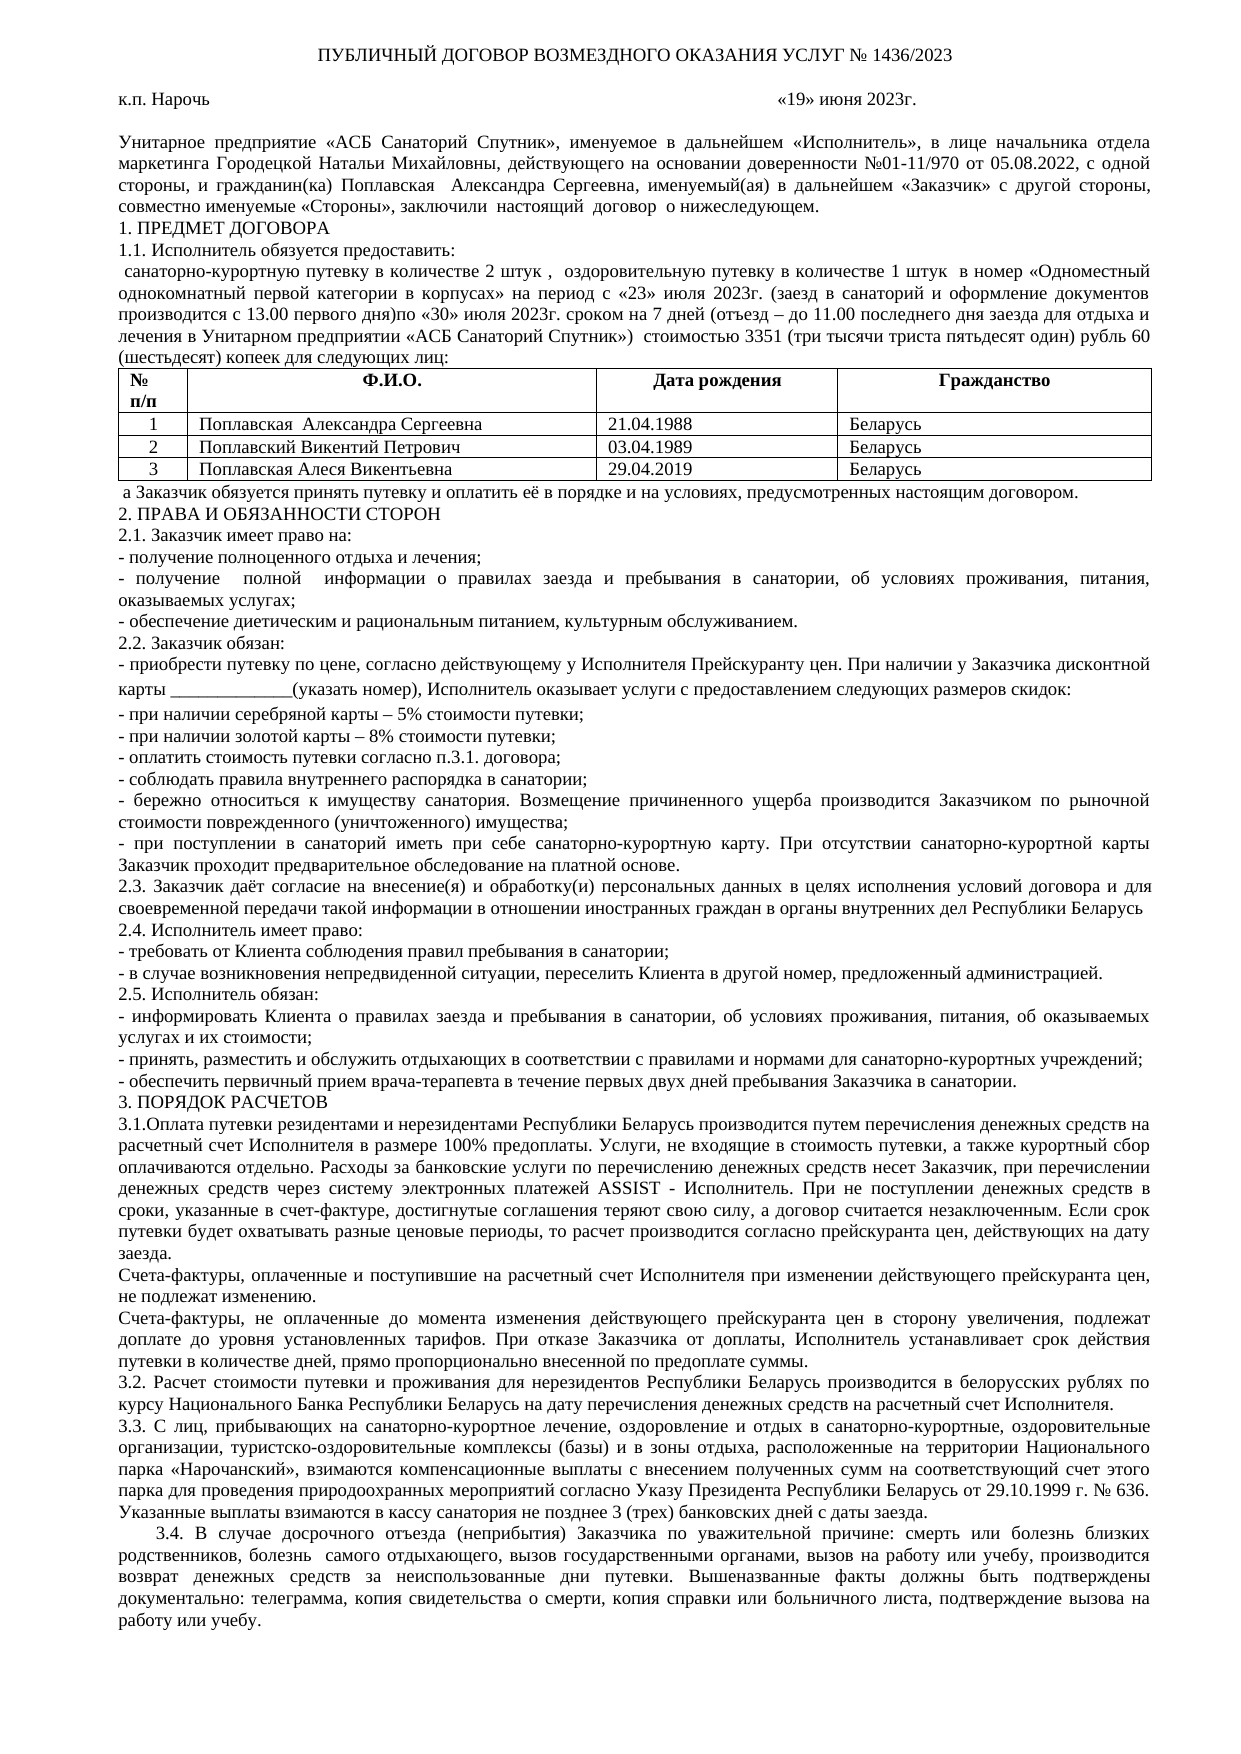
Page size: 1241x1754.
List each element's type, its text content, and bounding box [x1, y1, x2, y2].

text 2.5. Исполнитель обязан: [118, 983, 1152, 1005]
table_cell 29.04.2019 [597, 458, 837, 480]
text - обеспечить первичный прием врача-терапевта в течение первых двух дней пребывания Заказчика в санатории. [118, 1069, 1152, 1091]
text 3.2. Расчет стоимости путевки и проживания для нерезидентов Республики Беларусь производится в белорусских рублях по курсу Национального Банка Республики Беларусь на дату перечисления денежных средств на расчетный счет Исполнителя. [118, 1371, 1152, 1414]
table_header Дата рождения [597, 369, 837, 412]
text 2.4. Исполнитель имеет право: [118, 918, 1152, 940]
text - получение полноценного отдыха и лечения; [118, 546, 1152, 567]
text - информировать Клиента о правилах заезда и пребывания в санатории, об условиях проживания, питания, об оказываемых услугах и их стоимости; [118, 1005, 1152, 1048]
table_cell Беларусь [838, 436, 1151, 457]
table_cell Поплавский Викентий Петрович [188, 436, 596, 457]
table_cell 2 [119, 436, 187, 457]
table_cell 3 [119, 458, 187, 480]
text 3. ПОРЯДОК РАСЧЕТОВ [118, 1091, 1152, 1113]
text - принять, разместить и обслужить отдыхающих в соответствии с правилами и нормами для санаторно-курортных учреждений; [118, 1048, 1152, 1069]
text Унитарное предприятие «АСБ Санаторий Спутник», именуемое в дальнейшем «Исполнитель», в лице начальника отдела маркетинга Городецкой Натальи Михайловны, действующего на основании доверенности №01-11/970 от 05.08.2022, с одной стороны, и гражданин(ка) Поплавская Александра Сергеевна, именуемый(ая) в дальнейшем «Заказчик» с другой стороны, совместно именуемые «Стороны», заключили настоящий договор о нижеследующем. [118, 131, 1152, 217]
text - оплатить стоимость путевки согласно п.3.1. договора; [118, 746, 1152, 768]
text - обеспечение диетическим и рациональным питанием, культурным обслуживанием. [118, 610, 1152, 632]
text 2. ПРАВА И ОБЯЗАННОСТИ СТОРОН [118, 502, 1152, 524]
text 2.3. Заказчик даёт согласие на внесение(я) и обработку(и) персональных данных в целях исполнения условий договора и для своевременной передачи такой информации в отношении иностранных граждан в органы внутренних дел Республики Беларусь [118, 875, 1152, 918]
table_header № п/п [119, 369, 187, 412]
text а Заказчик обязуется принять путевку и оплатить её в порядке и на условиях, предусмотренных настоящим договором. [118, 481, 1152, 502]
text - приобрести путевку по цене, согласно действующему у Исполнителя Прейскуранту цен. При наличии у Заказчика дисконтной карты _____________(указать номер), Исполнитель оказывает услуги с предоставлением следующих размеров скидок: [118, 653, 1152, 700]
text ПУБЛИЧНЫЙ ДОГОВОР ВОЗМЕЗДНОГО ОКАЗАНИЯ УСЛУГ № 1436/2023 [118, 44, 1152, 66]
table_cell Поплавская Александра Сергеевна [188, 413, 596, 434]
table_cell 1 [119, 413, 187, 434]
table_header Гражданство [838, 369, 1151, 412]
text 3.3. С лиц, прибывающих на санаторно-курортное лечение, оздоровление и отдых в санаторно-курортные, оздоровительные организации, туристско-оздоровительные комплексы (базы) и в зоны отдыха, расположенные на территории Национального парка «Нарочанский», взимаются компенсационные выплаты с внесением полученных сумм на соответствующий счет этого парка для проведения природоохранных мероприятий согласно Указу Президента Республики Беларусь от 29.10.1999 г. № 636. Указанные выплаты взимаются в кассу санатория не позднее 3 (трех) банковских дней с даты заезда. [118, 1414, 1152, 1522]
text - при наличии золотой карты – 8% стоимости путевки; [118, 724, 1152, 746]
text - бережно относиться к имуществу санатория. Возмещение причиненного ущерба производится Заказчиком по рыночной стоимости поврежденного (уничтоженного) имущества; [118, 789, 1152, 832]
table_cell Поплавская Алеся Викентьевна [188, 458, 596, 480]
text 1.1. Исполнитель обязуется предоставить: [118, 238, 1152, 260]
text - соблюдать правила внутреннего распорядка в санатории; [118, 768, 1152, 789]
text - при поступлении в санаторий иметь при себе санаторно-курортную карту. При отсутствии санаторно-курортной карты Заказчик проходит предварительное обследование на платной основе. [118, 832, 1152, 875]
text Счета-фактуры, не оплаченные до момента изменения действующего прейскуранта цен в сторону увеличения, подлежат доплате до уровня установленных тарифов. При отказе Заказчика от доплаты, Исполнитель устанавливает срок действия путевки в количестве дней, прямо пропорционально внесенной по предоплате суммы. [118, 1307, 1152, 1371]
table_cell 21.04.1988 [597, 413, 837, 434]
text - требовать от Клиента соблюдения правил пребывания в санатории; [118, 940, 1152, 962]
text - в случае возникновения непредвиденной ситуации, переселить Клиента в другой номер, предложенный администрацией. [118, 962, 1152, 983]
text 1. ПРЕДМЕТ ДОГОВОРА [118, 217, 1152, 238]
list 3.4. В случае досрочного отъезда (неприбытия) Заказчика по уважительной причине: смерть или болезнь близких родственников, болезнь самого отдыхающего, вызов государственными органами, вызов на работу или учебу, производится возврат денежных средств за неиспользованные дни путевки. Вышеназванные факты должны быть подтверждены документально: телеграмма, копия свидетельства о смерти, копия справки или больничного листа, подтверждение вызова на работу или учебу. [118, 1522, 1152, 1630]
text санаторно-курортную путевку в количестве 2 штук , оздоровительную путевку в количестве 1 штук в номер «Одноместный однокомнатный первой категории в корпусах» на период с «23» июля 2023г. (заезд в санаторий и оформление документов производится с 13.00 первого дня)по «30» июля 2023г. сроком на 7 дней (отъезд – до 11.00 последнего дня заезда для отдыха и лечения в Унитарном предприятии «АСБ Санаторий Спутник») стоимостью 3351 (три тысячи триста пятьдесят один) рубль 60 (шестьдесят) копеек для следующих лиц: [118, 260, 1152, 368]
table_cell 03.04.1989 [597, 436, 837, 457]
table_cell Беларусь [838, 458, 1151, 480]
text 2.1. Заказчик имеет право на: [118, 524, 1152, 546]
table_cell Беларусь [838, 413, 1151, 434]
text - при наличии серебряной карты – 5% стоимости путевки; [118, 703, 1152, 724]
text 3.1.Оплата путевки резидентами и нерезидентами Республики Беларусь производится путем перечисления денежных средств на расчетный счет Исполнителя в размере 100% предоплаты. Услуги, не входящие в стоимость путевки, а также курортный сбор оплачиваются отдельно. Расходы за банковские услуги по перечислению денежных средств несет Заказчик, при перечислении денежных средств через систему электронных платежей ASSIST - Исполнитель. При не поступлении денежных средств в сроки, указанные в счет-фактуре, достигнутые соглашения теряют свою силу, а договор считается незаключенным. Если срок путевки будет охватывать разные ценовые периоды, то расчет производится согласно прейскуранта цен, действующих на дату заезда. [118, 1113, 1152, 1263]
text Счета-фактуры, оплаченные и поступившие на расчетный счет Исполнителя при изменении действующего прейскуранта цен, не подлежат изменению. [118, 1263, 1152, 1307]
table_header Ф.И.О. [188, 369, 596, 412]
text к.п. Нарочь «19» июня 2023г. [118, 87, 1152, 109]
text 2.2. Заказчик обязан: [118, 632, 1152, 653]
text - получение полной информации о правилах заезда и пребывания в санатории, об условиях проживания, питания, оказываемых услугах; [118, 567, 1152, 610]
